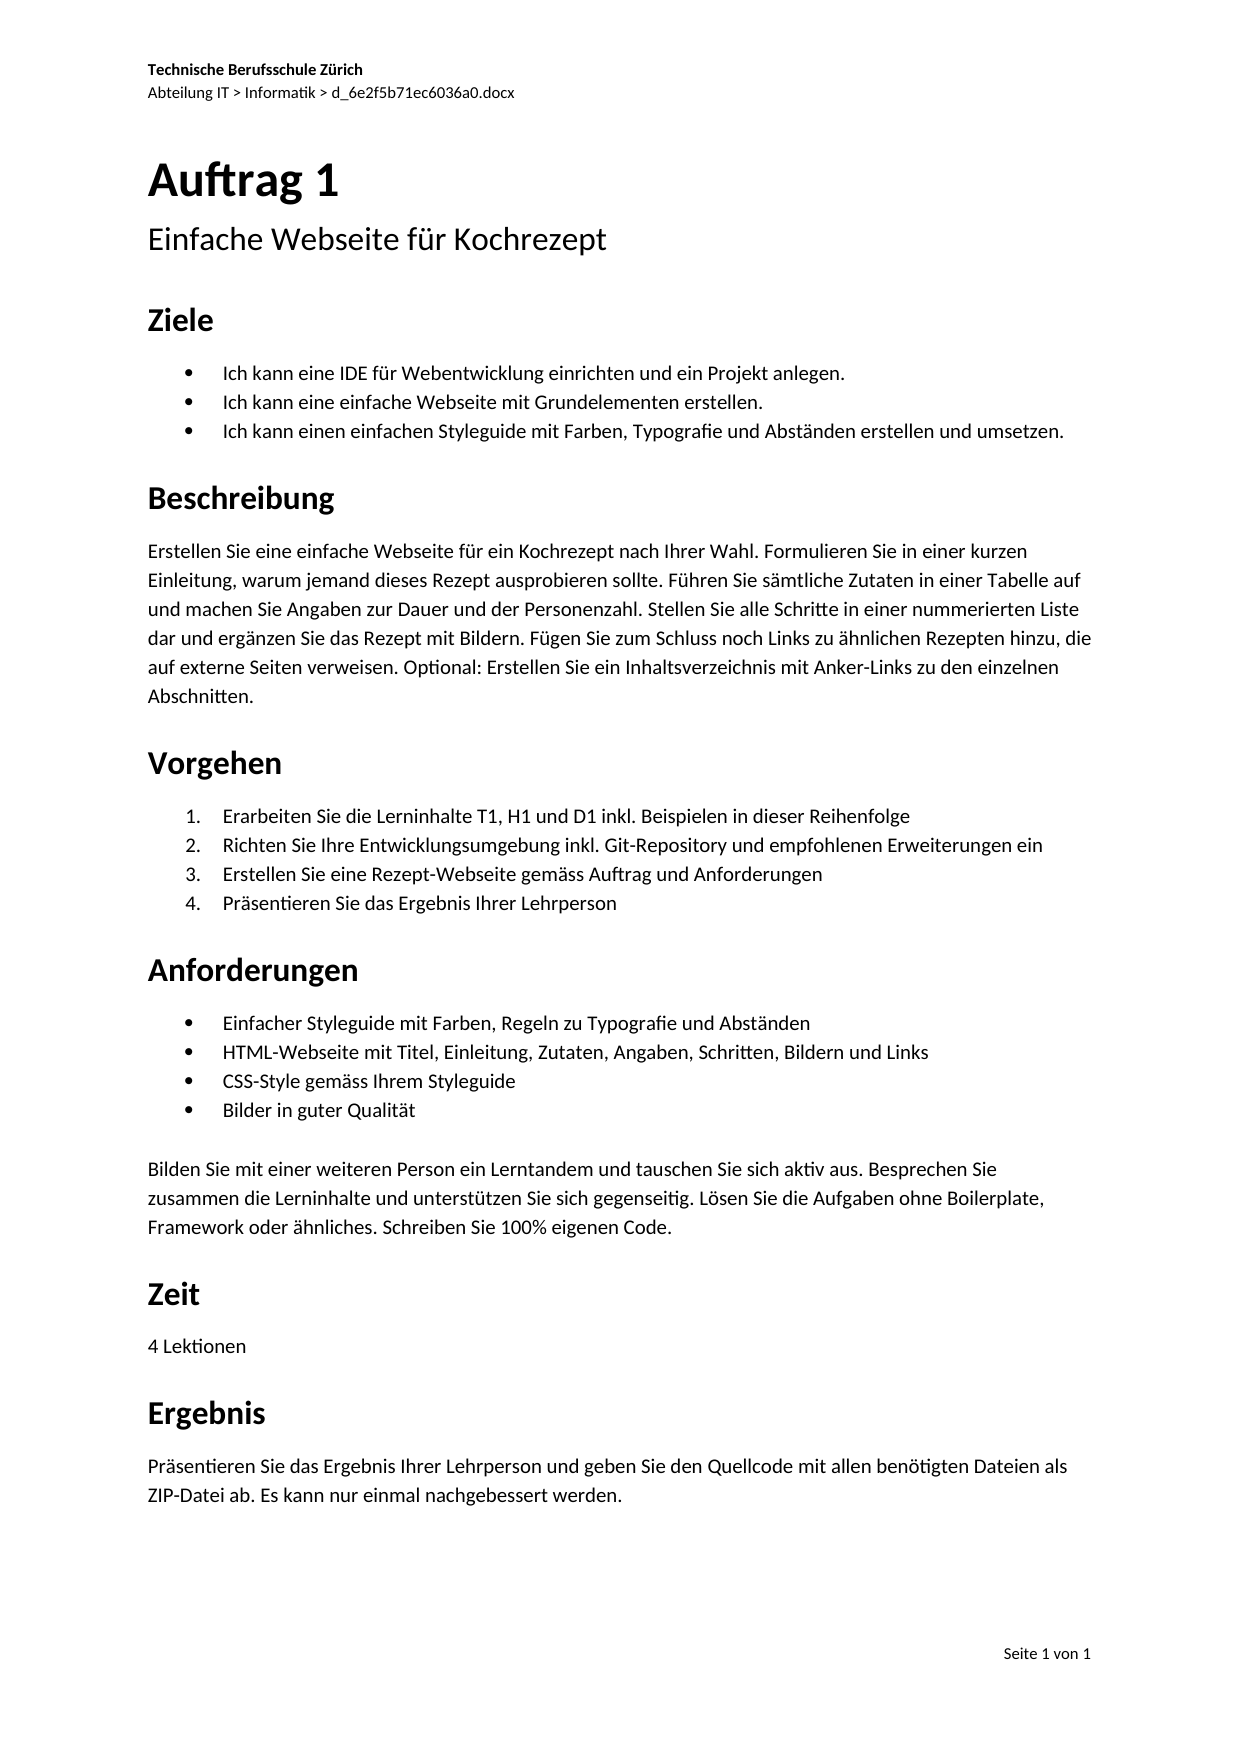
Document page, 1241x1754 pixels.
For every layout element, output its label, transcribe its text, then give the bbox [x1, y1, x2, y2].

list Ich kann einen einfachen Styleguide mit Farben, Typografie und Abständen erstellen und umsetzen. [185, 418, 1093, 444]
list Erarbeiten Sie die Lerninhalte T1, H1 und D1 inkl. Beispielen in dieser Reihenfolge [185, 803, 1093, 828]
list Präsentieren Sie das Ergebnis Ihrer Lehrperson [185, 891, 1093, 916]
list Richten Sie Ihre Entwicklungsumgebung inkl. Git-Repository und empfohlenen Erweiterungen ein [185, 832, 1093, 858]
subtitle Anforderungen [148, 949, 1093, 990]
text Präsentieren Sie das Ergebnis Ihrer Lehrperson und geben Sie den Quellcode mit allen benötigten Dateien als ZIP-Datei ab. Es kann nur einmal nachgebessert werden. [148, 1453, 1093, 1507]
subtitle Zeit [148, 1272, 1093, 1313]
text 4 Lektionen [148, 1333, 1093, 1359]
list HTML-Webseite mit Titel, Einleitung, Zutaten, Angaben, Schritten, Bildern und Links [185, 1039, 1093, 1064]
list CSS-Style gemäss Ihrem Styleguide [185, 1068, 1093, 1094]
title Auftrag 1 [148, 148, 1093, 209]
list Einfacher Styleguide mit Farben, Regeln zu Typografie und Abständen [185, 1010, 1093, 1035]
text Bilden Sie mit einer weiteren Person ein Lerntandem und tauschen Sie sich aktiv aus. Besprechen Sie zusammen die Lerninhalte und unterstützen Sie sich gegenseitig. Lösen Sie die Aufgaben ohne Boilerplate, Framework oder ähnliches. Schreiben Sie 100% eigenen Code. [148, 1156, 1093, 1239]
subtitle Ziele [148, 299, 1093, 340]
list Erstellen Sie eine Rezept-Webseite gemäss Auftrag und Anforderungen [185, 861, 1093, 887]
subtitle Ergebnis [148, 1392, 1093, 1433]
subtitle Einfache Webseite für Kochrezept [148, 218, 1093, 258]
list Ich kann eine einfache Webseite mit Grundelementen erstellen. [185, 389, 1093, 415]
list Ich kann eine IDE für Webentwicklung einrichten und ein Projekt anlegen. [185, 360, 1093, 386]
subtitle Vorgehen [148, 742, 1093, 783]
list Bilder in guter Qualität [185, 1097, 1093, 1123]
subtitle Beschreibung [148, 477, 1093, 518]
text Erstellen Sie eine einfache Webseite für ein Kochrezept nach Ihrer Wahl. Formulieren Sie in einer kurzen Einleitung, warum jemand dieses Rezept ausprobieren sollte. Führen Sie sämtliche Zutaten in einer Tabelle auf und machen Sie Angaben zur Dauer und der Personenzahl. Stellen Sie alle Schritte in einer nummerierten Liste dar und ergänzen Sie das Rezept mit Bildern. Fügen Sie zum Schluss noch Links zu ähnlichen Rezepten hinzu, die auf externe Seiten verweisen. Optional: Erstellen Sie ein Inhaltsverzeichnis mit Anker-Links zu den einzelnen Abschnitten. [148, 538, 1093, 709]
